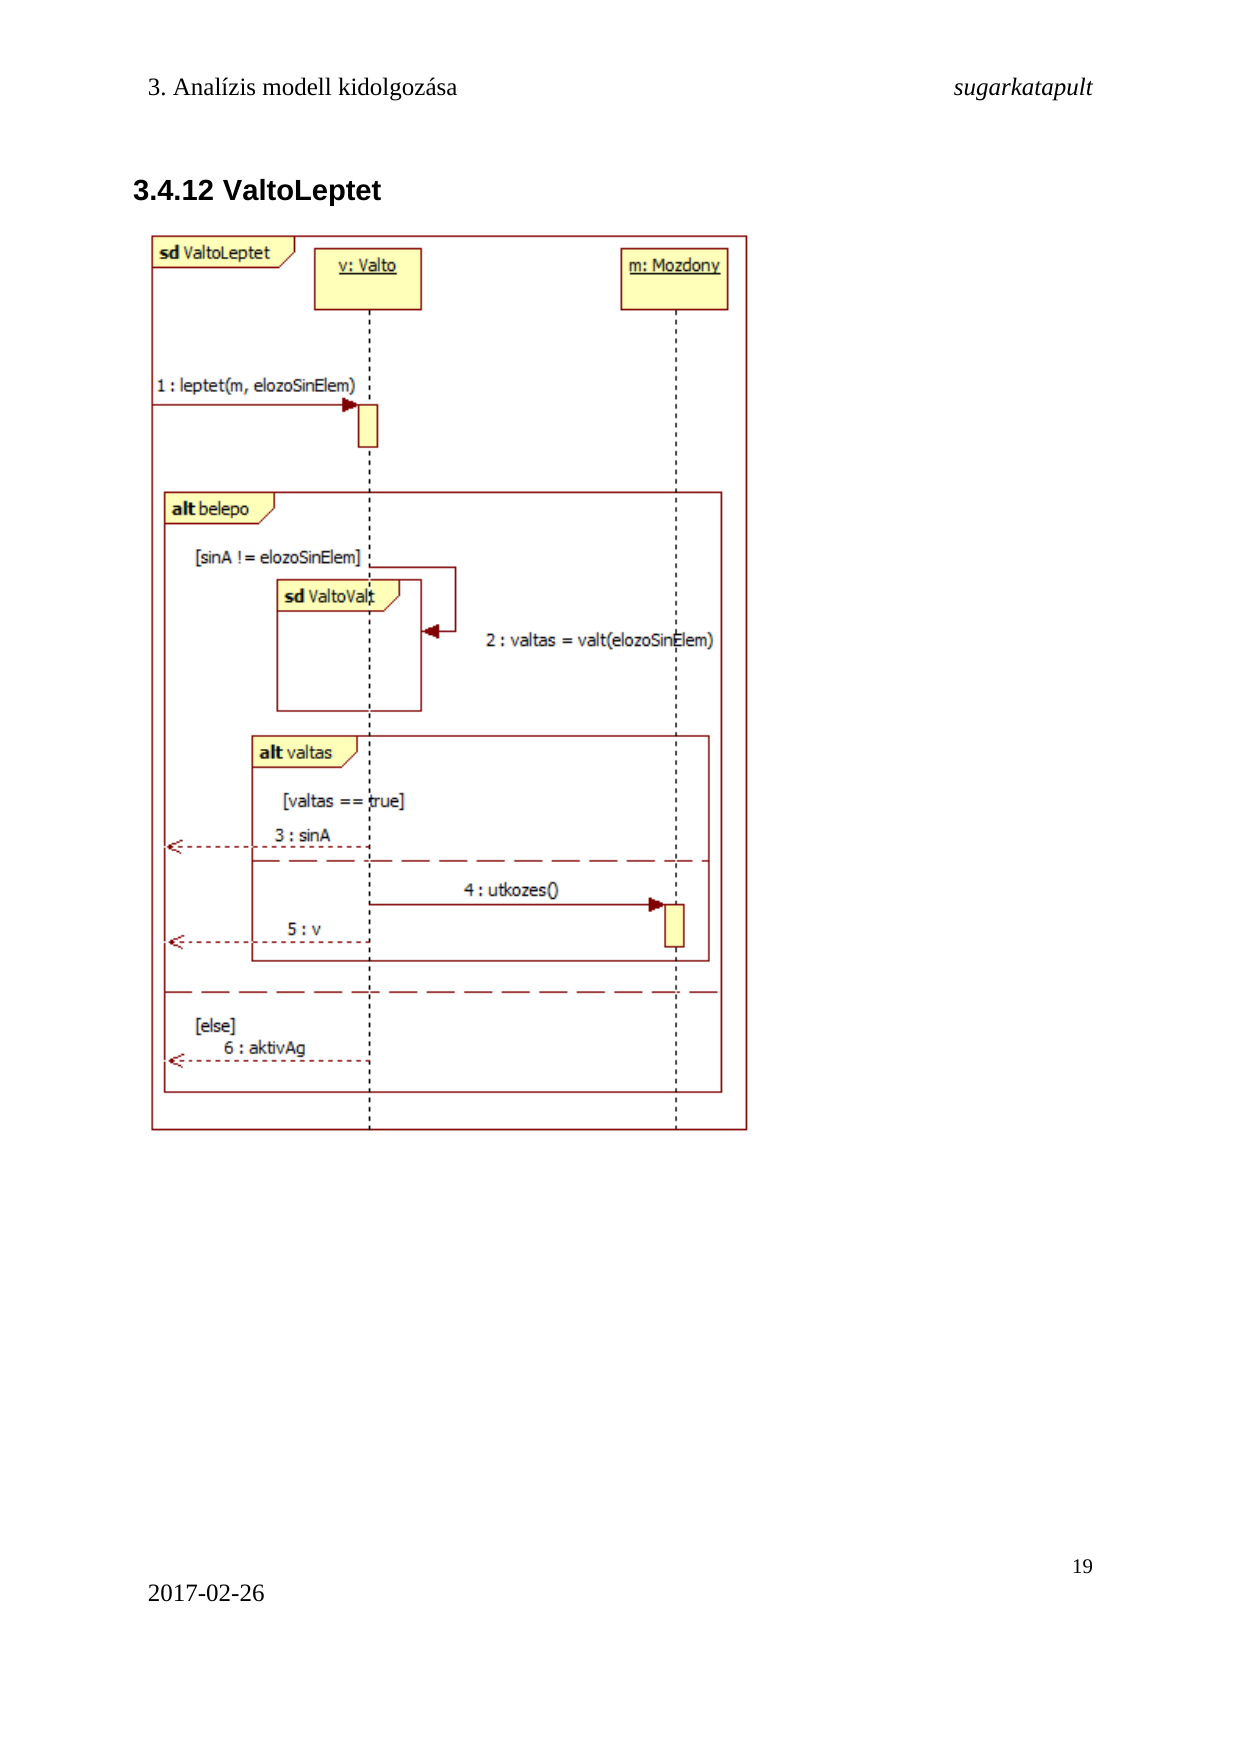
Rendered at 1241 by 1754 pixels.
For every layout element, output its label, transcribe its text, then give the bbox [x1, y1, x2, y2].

list ValtoLeptet [133, 173, 1093, 206]
picture [147, 231, 760, 1140]
